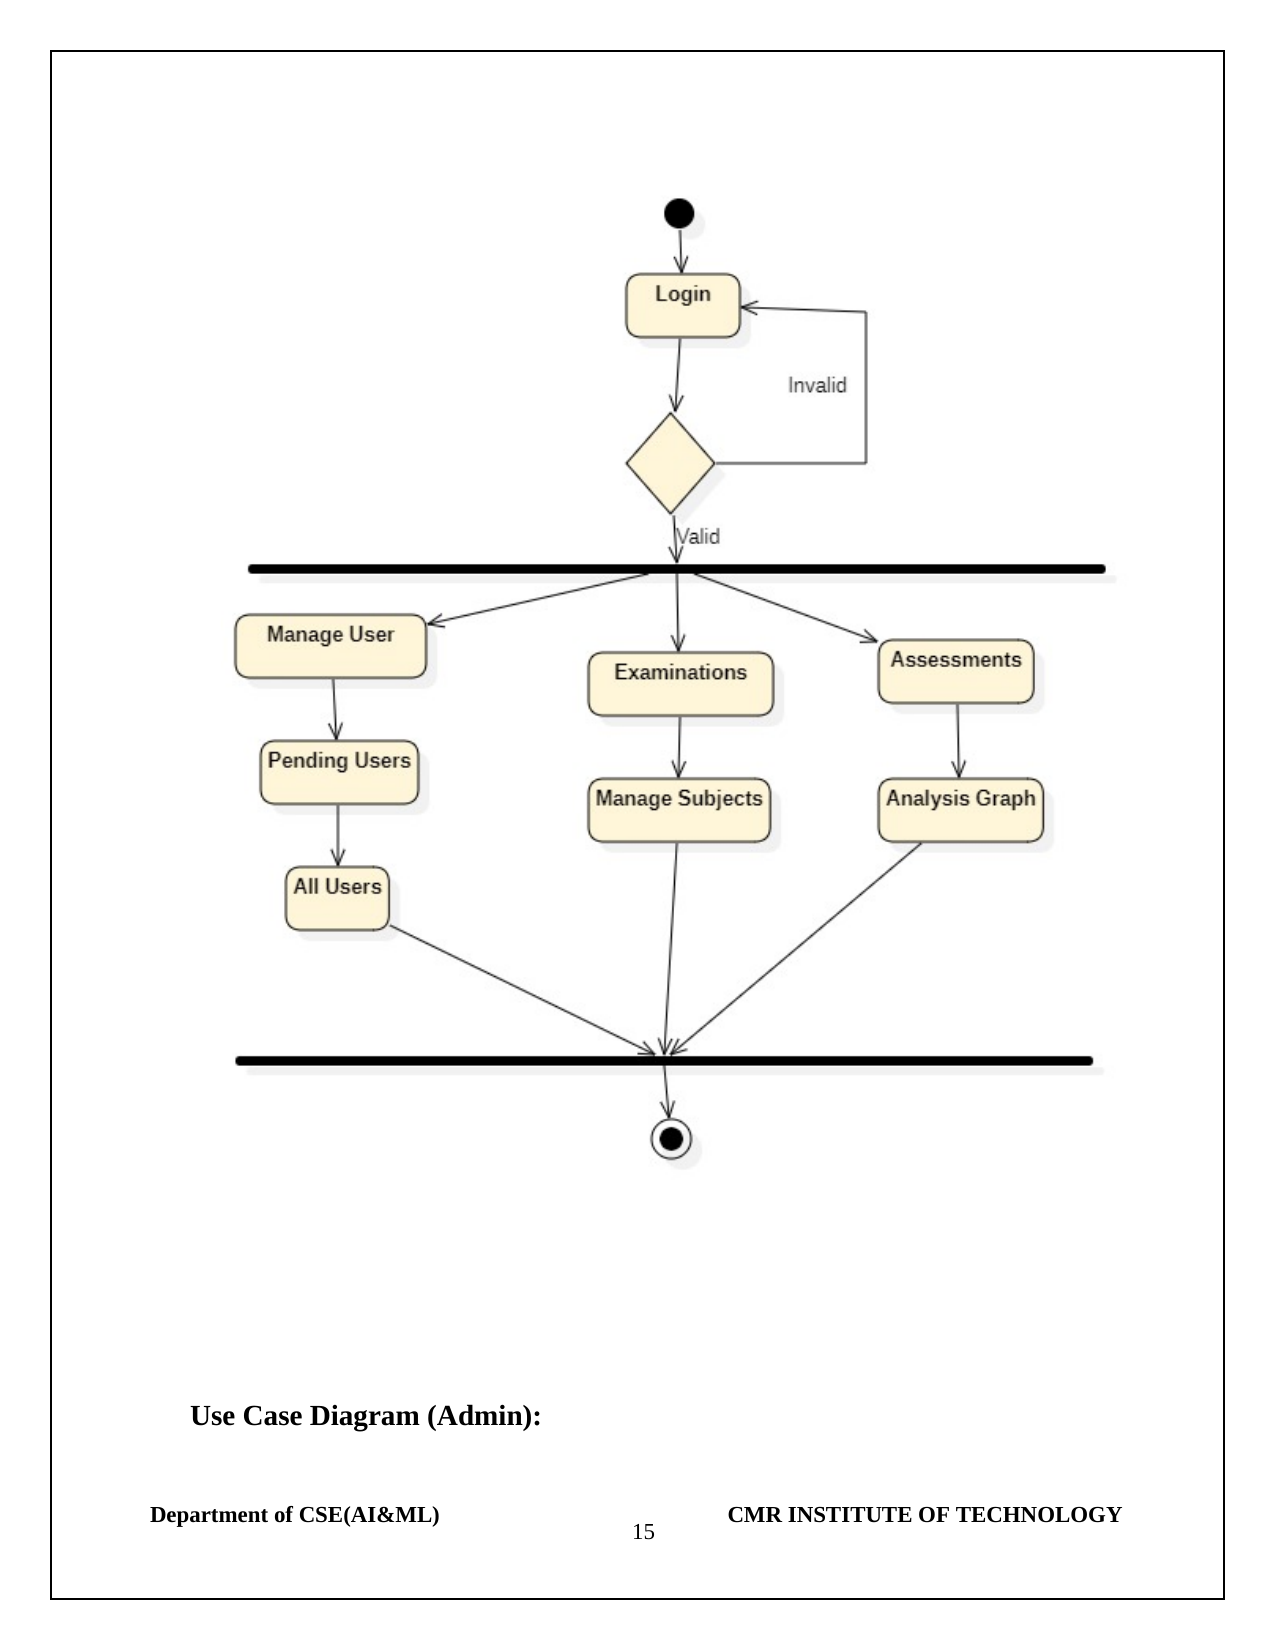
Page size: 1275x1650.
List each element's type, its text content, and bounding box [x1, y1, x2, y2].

picture [220, 183, 1169, 1222]
subtitle Use Case Diagram (Admin): [190, 1398, 1034, 1432]
